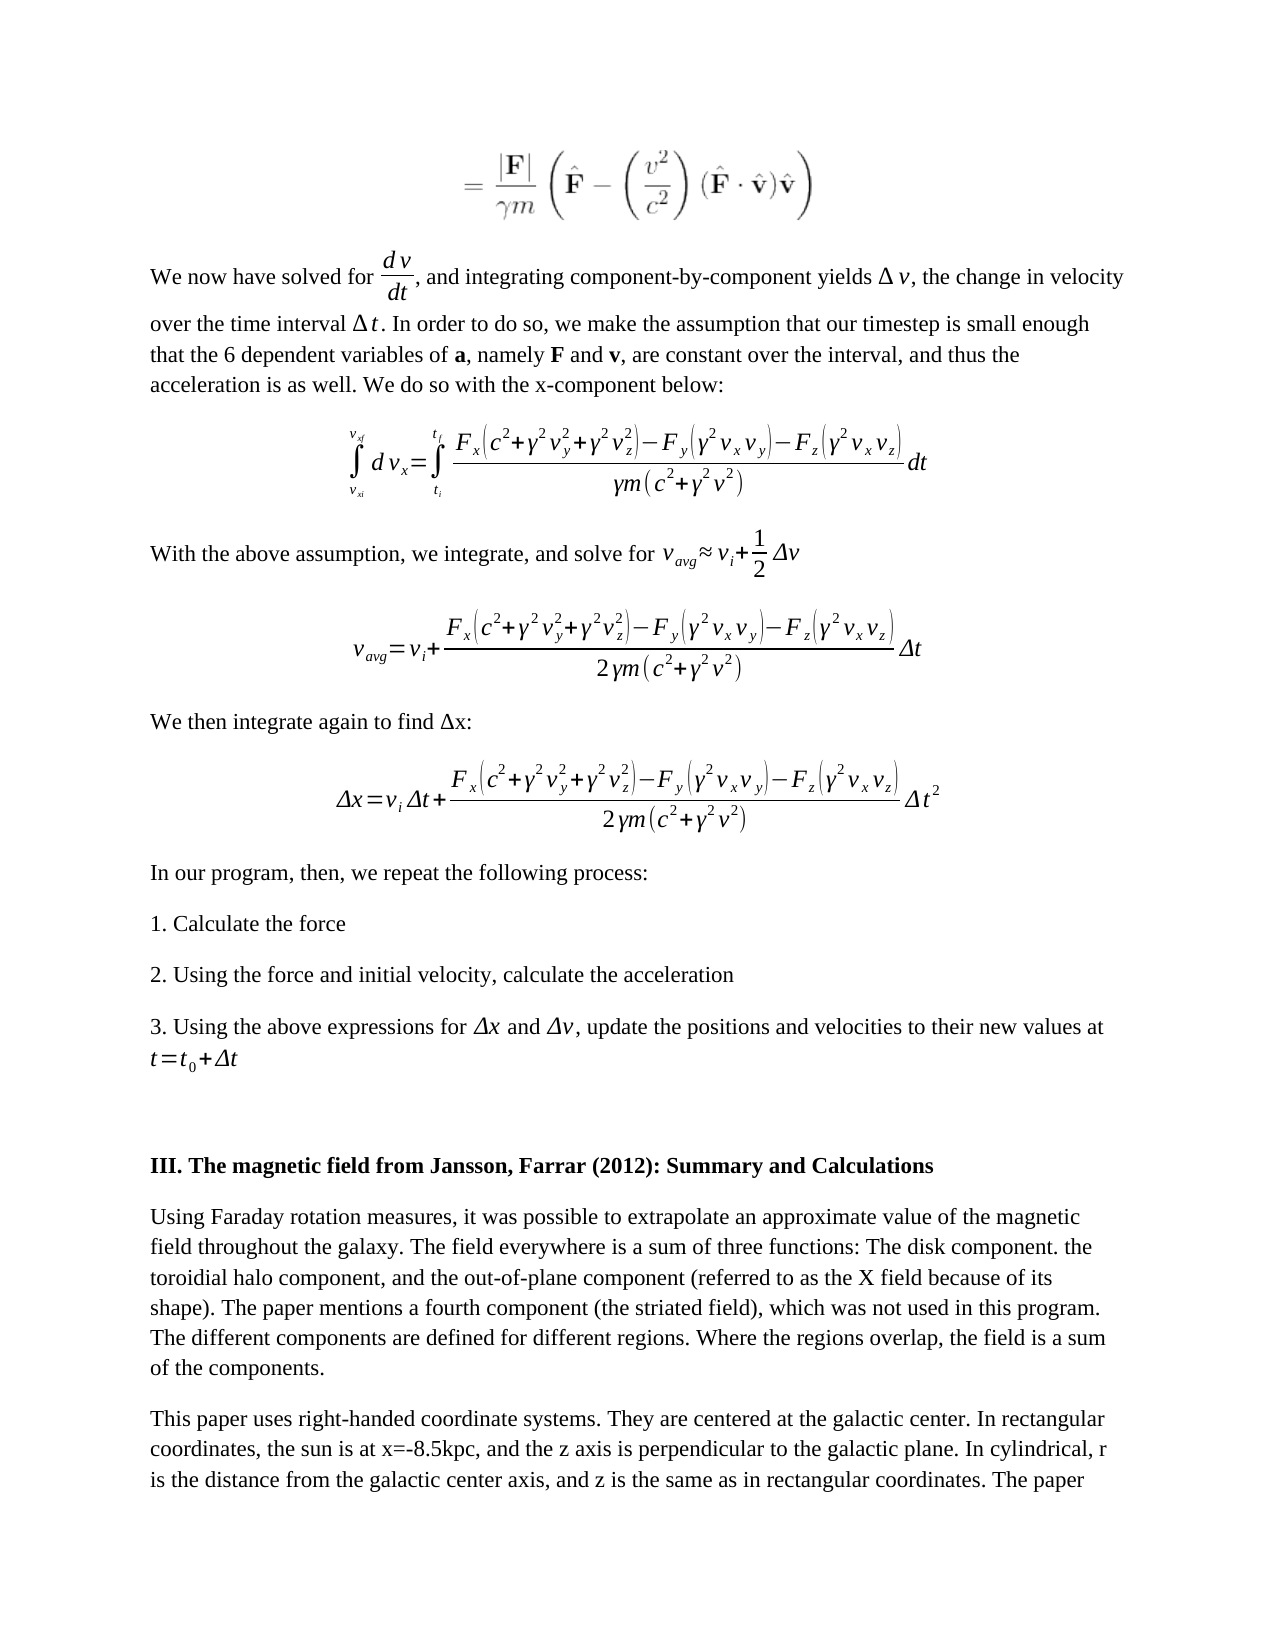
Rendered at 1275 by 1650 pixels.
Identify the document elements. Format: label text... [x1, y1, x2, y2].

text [150, 1405, 1125, 1492]
text III. The magnetic field from Jansson, Farrar (2012): Summary and Calculations [150, 1152, 1125, 1178]
text 1. Calculate the force [150, 910, 1125, 937]
picture [463, 150, 812, 222]
text 3. Using the above expressions for and , update the positions and velocities to their new values at [150, 1012, 1125, 1076]
text In our program, then, we repeat the following process: [150, 859, 1125, 886]
text We then integrate again to find Δx: [150, 708, 1125, 734]
text We now have solved for , and integrating component-by-component yields , the change in velocity over the time interval . In order to do so, we make the assumption that our timestep is small enough that the 6 dependent variables of a, namely F and v, are constant over the interval, and thus the acceleration is as well. We do so with the x-component below: [150, 247, 1125, 398]
text 2. Using the force and initial velocity, calculate the acceleration [150, 961, 1125, 988]
text Using Faraday rotation measures, it was possible to extrapolate an approximate value of the magnetic field throughout the galaxy. The field everywhere is a sum of three functions: The disk component. the toroidial halo component, and the out-of-plane component (referred to as the X field because of its shape). The paper mentions a fourth component (the striated field), which was not used in this program. The different components are defined for different regions. Where the regions overlap, the field is a sum of the components. [150, 1203, 1125, 1381]
text With the above assumption, we integrate, and solve for [150, 524, 1125, 583]
